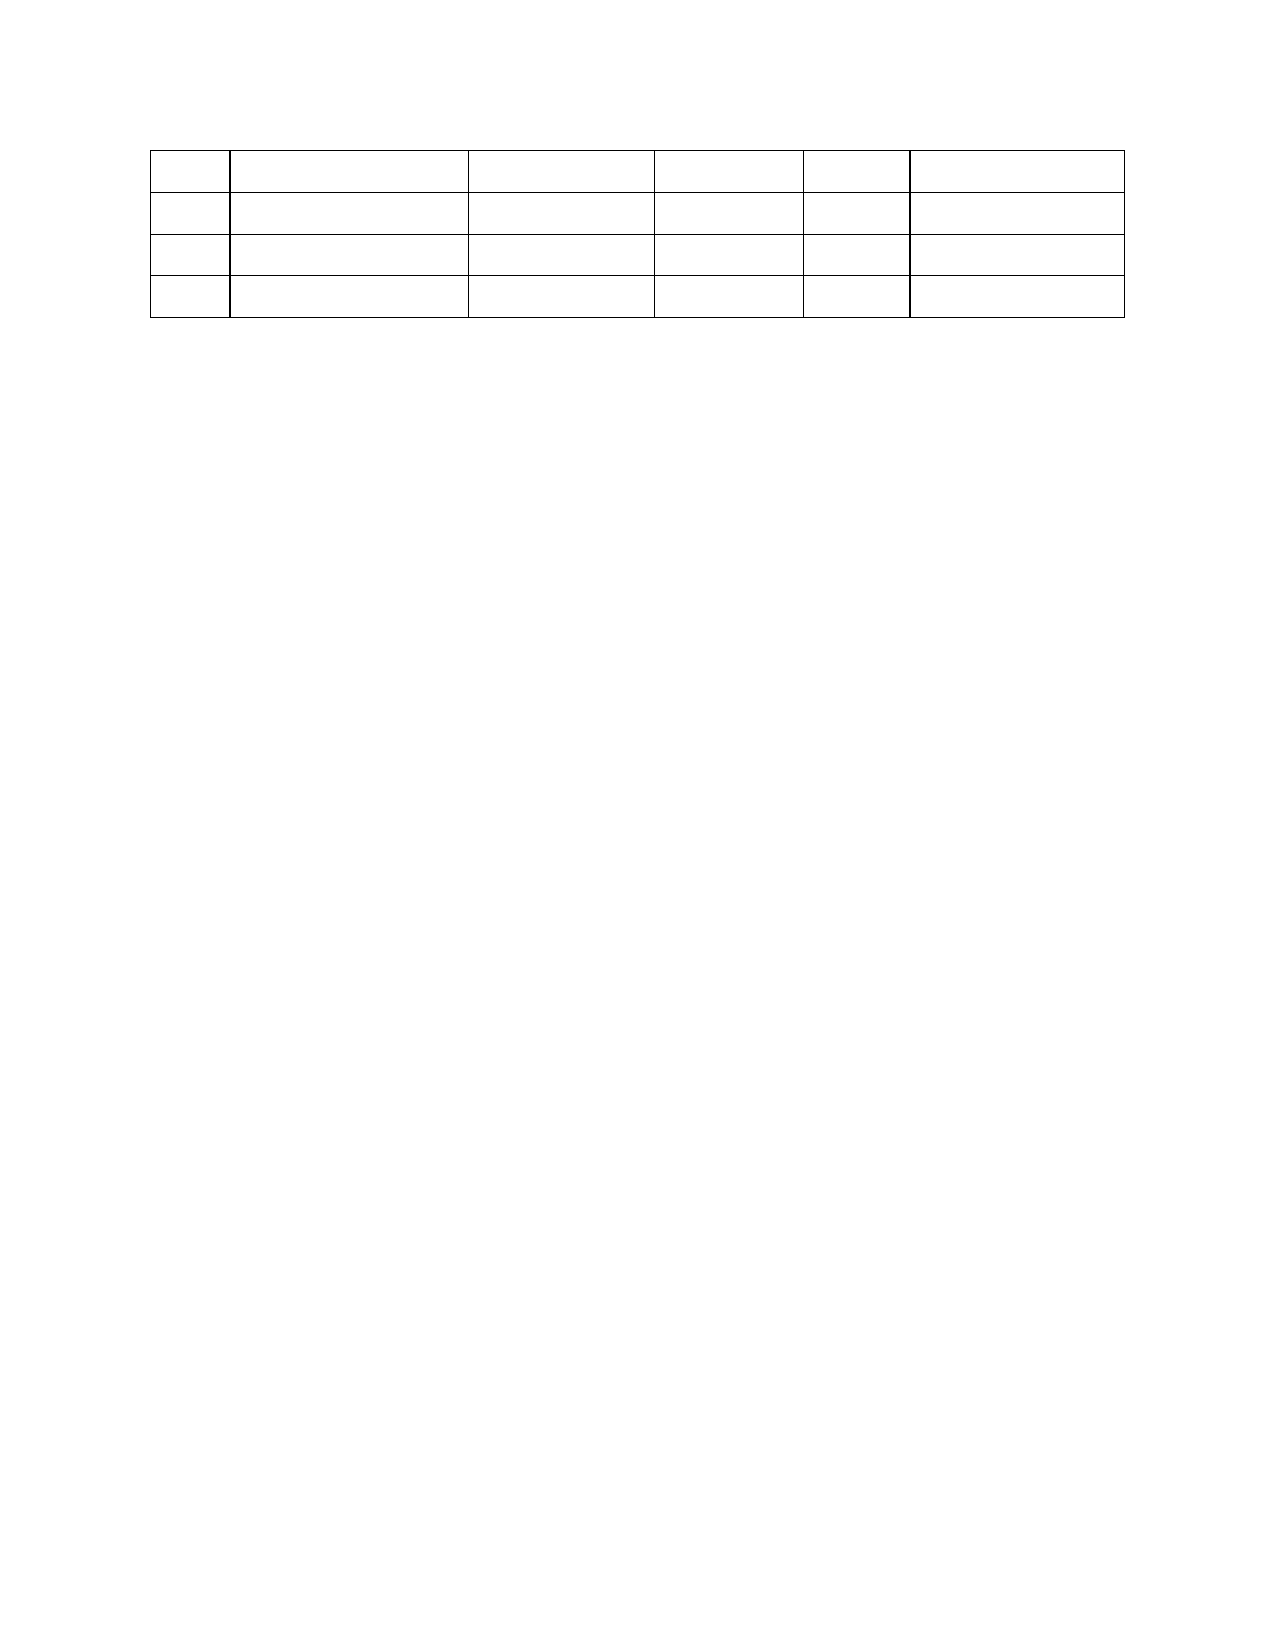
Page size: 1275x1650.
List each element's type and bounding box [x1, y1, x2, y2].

table_cell [231, 235, 468, 275]
table_cell [231, 193, 468, 233]
table_cell [655, 151, 803, 192]
table_cell [151, 193, 229, 233]
table_cell [911, 193, 1124, 233]
table_cell [804, 193, 909, 233]
table_cell [911, 151, 1124, 192]
table_cell [655, 235, 803, 275]
table_cell [804, 151, 909, 192]
table_cell [804, 276, 909, 317]
table_cell [231, 276, 468, 317]
table_cell [655, 193, 803, 233]
table_cell [151, 235, 229, 275]
table_cell [911, 235, 1124, 275]
table_cell [231, 151, 468, 192]
table_cell [469, 235, 654, 275]
table_cell [469, 151, 654, 192]
table_cell [469, 193, 654, 233]
table_cell [911, 276, 1124, 317]
table_cell [804, 235, 909, 275]
table_cell [151, 151, 229, 192]
table_cell [151, 276, 229, 317]
table_cell [469, 276, 654, 317]
table_cell [655, 276, 803, 317]
